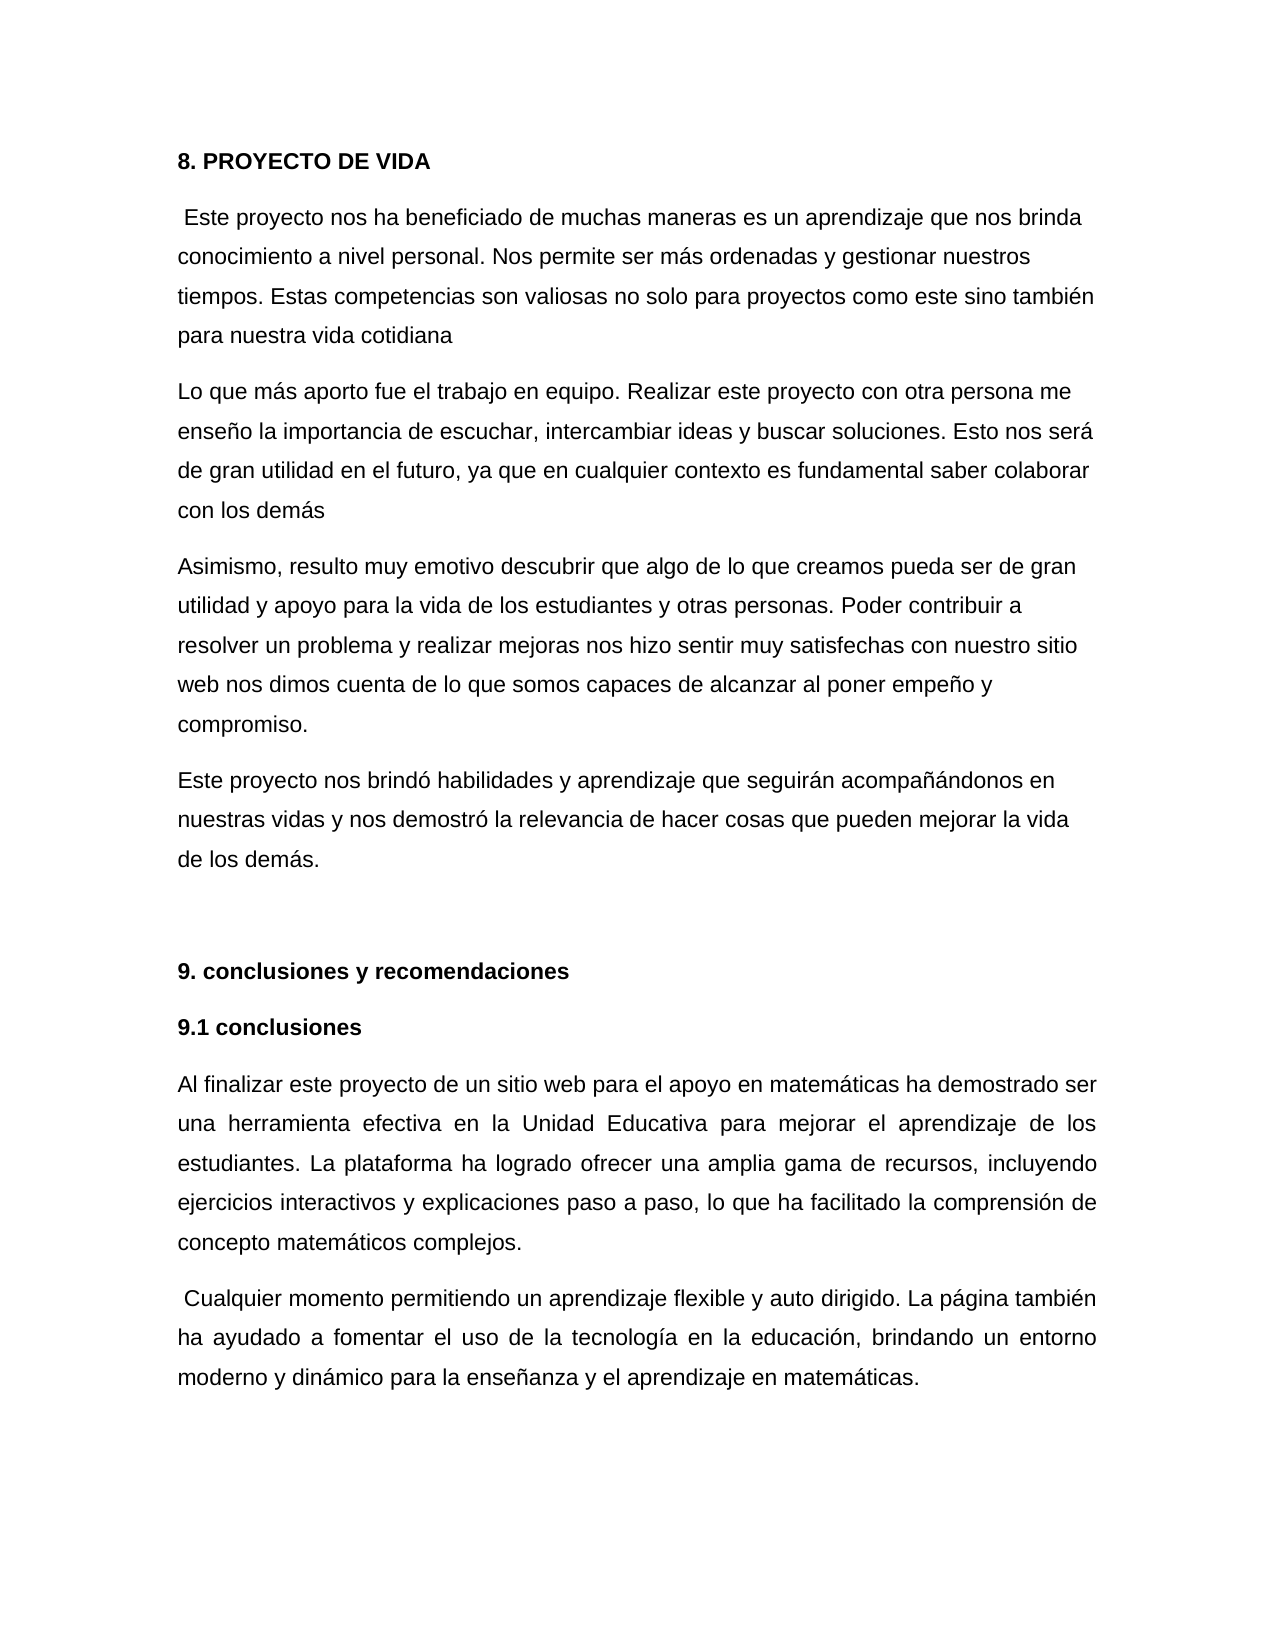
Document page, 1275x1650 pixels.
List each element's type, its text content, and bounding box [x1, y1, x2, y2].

text Al finalizar este proyecto de un sitio web para el apoyo en matemáticas ha demostrado ser una herramienta efectiva en la Unidad Educativa para mejorar el aprendizaje de los estudiantes. La plataforma ha logrado ofrecer una amplia gama de recursos, incluyendo ejercicios interactivos y explicaciones paso a paso, lo que ha facilitado la comprensión de concepto matemáticos complejos. [177, 1071, 1098, 1255]
text Este proyecto nos brindó habilidades y aprendizaje que seguirán acompañándonos en nuestras vidas y nos demostró la relevancia de hacer cosas que pueden mejorar la vida de los demás. [177, 767, 1098, 872]
text Cualquier momento permitiendo un aprendizaje flexible y auto dirigido. La página también ha ayudado a fomentar el uso de la tecnología en la educación, brindando un entorno moderno y dinámico para la enseñanza y el aprendizaje en matemáticas. [177, 1284, 1098, 1390]
text 9.1 conclusiones [177, 1014, 1098, 1041]
text Lo que más aporto fue el trabajo en equipo. Realizar este proyecto con otra persona me enseño la importancia de escuchar, intercambiar ideas y buscar soluciones. Esto nos será de gran utilidad en el futuro, ya que en cualquier contexto es fundamental saber colaborar con los demás [177, 378, 1098, 523]
text 8. PROYECTO DE VIDA [177, 148, 1098, 174]
text Asimismo, resulto muy emotivo descubrir que algo de lo que creamos pueda ser de gran utilidad y apoyo para la vida de los estudiantes y otras personas. Poder contribuir a resolver un problema y realizar mejoras nos hizo sentir muy satisfechas con nuestro sitio web nos dimos cuenta de lo que somos capaces de alcanzar al poner empeño y compromiso. [177, 553, 1098, 737]
text Este proyecto nos ha beneficiado de muchas maneras es un aprendizaje que nos brinda conocimiento a nivel personal. Nos permite ser más ordenadas y gestionar nuestros tiempos. Estas competencias son valiosas no solo para proyectos como este sino también para nuestra vida cotidiana [177, 204, 1098, 348]
text 9. conclusiones y recomendaciones [177, 958, 1098, 984]
